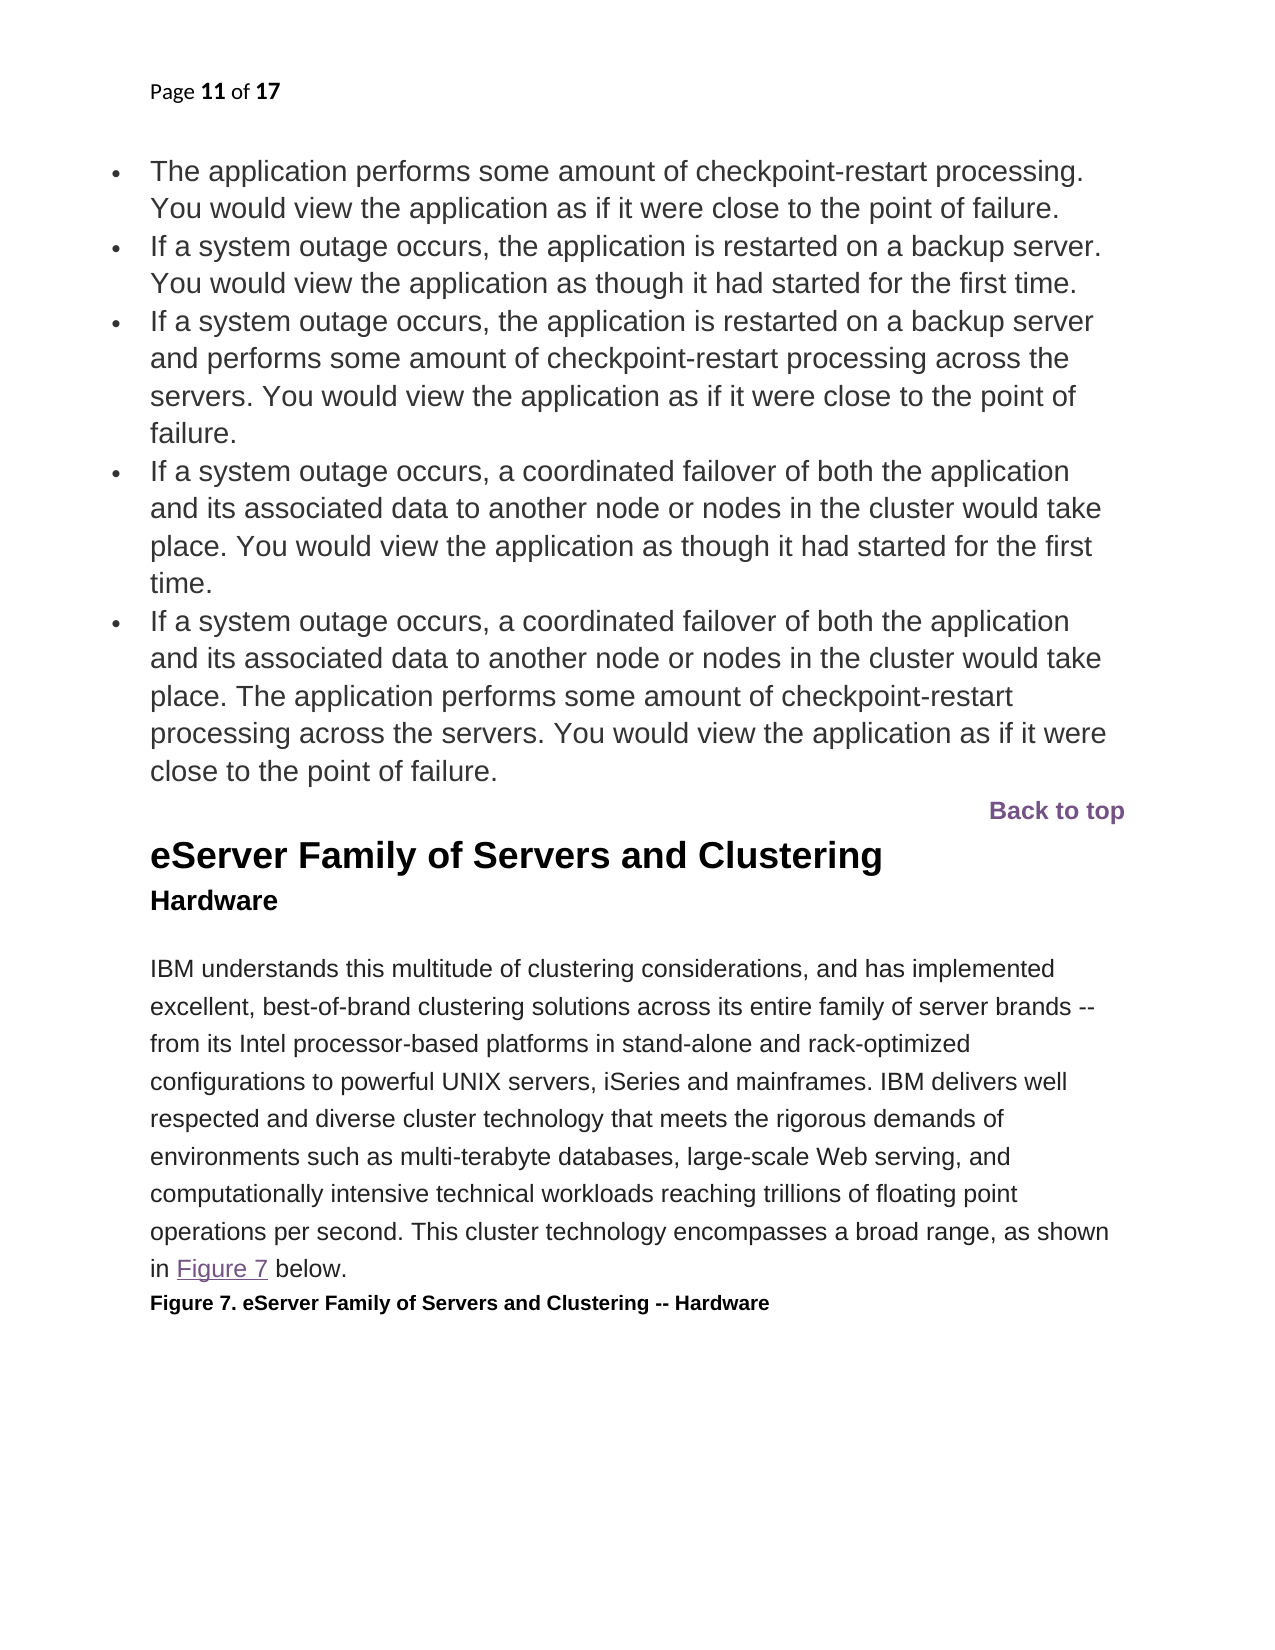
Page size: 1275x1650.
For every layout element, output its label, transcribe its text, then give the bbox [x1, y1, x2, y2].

text Back to top [150, 787, 1125, 825]
list If a system outage occurs, a coordinated failover of both the application and its associated data to another node or nodes in the cluster would take place. You would view the application as though it had started for the first time. [112, 450, 1125, 600]
text IBM understands this multitude of clustering considerations, and has implemented excellent, best-of-brand clustering solutions across its entire family of server brands -- from its Intel processor-based platforms in stand-alone and rack-optimized configurations to powerful UNIX servers, iSeries and mainframes. IBM delivers well respected and diverse cluster technology that meets the rigorous demands of environments such as multi-terabyte databases, large-scale Web serving, and computationally intensive technical workloads reaching trillions of floating point operations per second. This cluster technology encompasses a broad range, as shown in Figure 7 below. [150, 945, 1125, 1283]
text Figure 7. eServer Family of Servers and Clustering -- Hardware [150, 1291, 1125, 1314]
list If a system outage occurs, a coordinated failover of both the application and its associated data to another node or nodes in the cluster would take place. The application performs some amount of checkpoint-restart processing across the servers. You would view the application as if it were close to the point of failure. [112, 600, 1125, 787]
list If a system outage occurs, the application is restarted on a backup server and performs some amount of checkpoint-restart processing across the servers. You would view the application as if it were close to the point of failure. [112, 300, 1125, 450]
text Hardware [150, 884, 1125, 916]
list If a system outage occurs, the application is restarted on a backup server. You would view the application as though it had started for the first time. [112, 225, 1125, 300]
list The application performs some amount of checkpoint-restart processing. You would view the application as if it were close to the point of failure. [112, 150, 1125, 225]
text eServer Family of Servers and Clustering [150, 833, 1125, 876]
